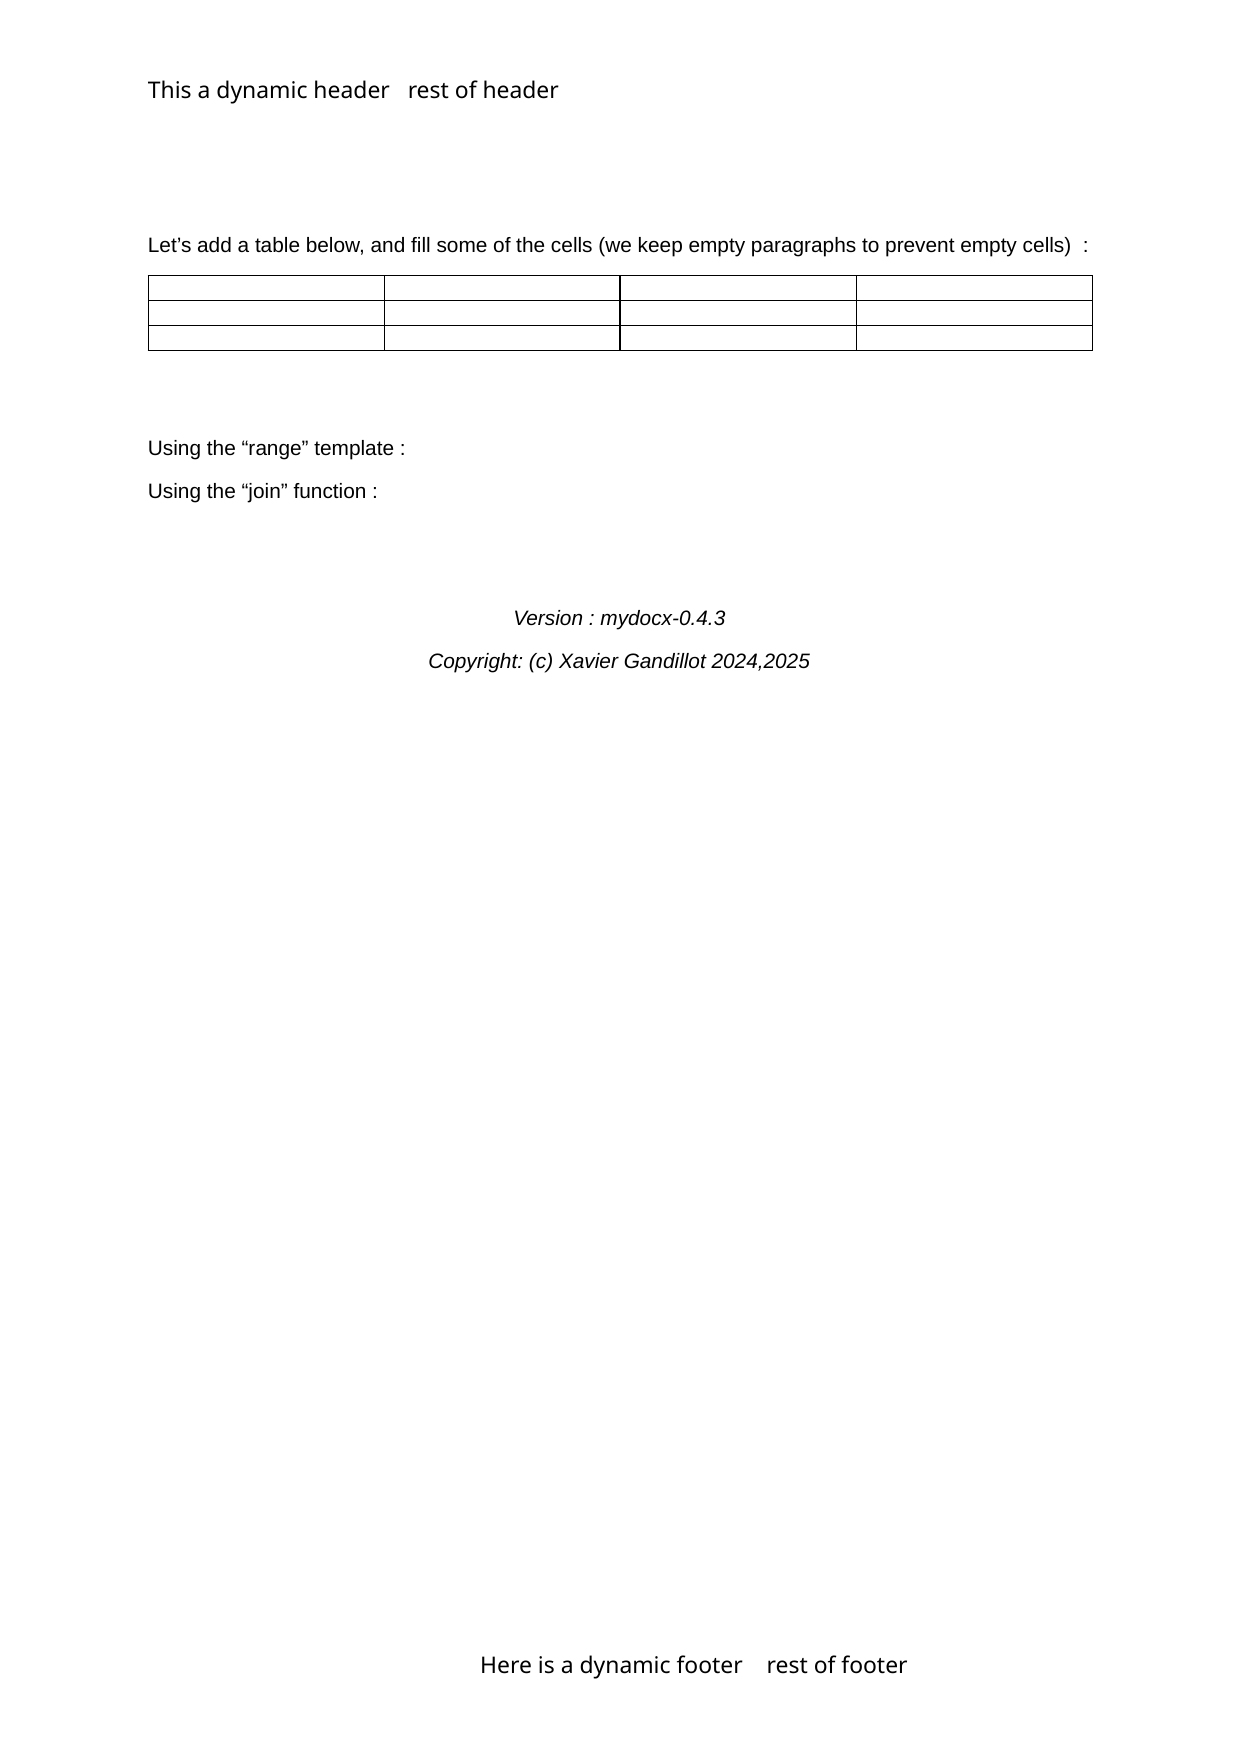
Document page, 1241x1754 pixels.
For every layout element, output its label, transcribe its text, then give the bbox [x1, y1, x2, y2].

table_cell [385, 301, 619, 325]
table_header [385, 276, 619, 300]
table_cell [149, 326, 384, 350]
text Using the “range” template : [148, 436, 1093, 460]
table_cell [385, 326, 619, 350]
table_cell [621, 326, 856, 350]
table_cell [857, 301, 1092, 325]
table_cell [857, 326, 1092, 350]
table_header [149, 276, 384, 300]
table_header [621, 276, 856, 300]
text Copyright: (c) Xavier Gandillot 2024,2025 [148, 649, 1093, 673]
table_header [857, 276, 1092, 300]
text Let’s add a table below, and fill some of the cells (we keep empty paragraphs to prevent empty cells) : [148, 233, 1093, 257]
table_cell [149, 301, 384, 325]
text Version : mydocx-0.4.3 [148, 606, 1093, 630]
table_cell [621, 301, 856, 325]
text Using the “join” function : [148, 479, 1093, 503]
